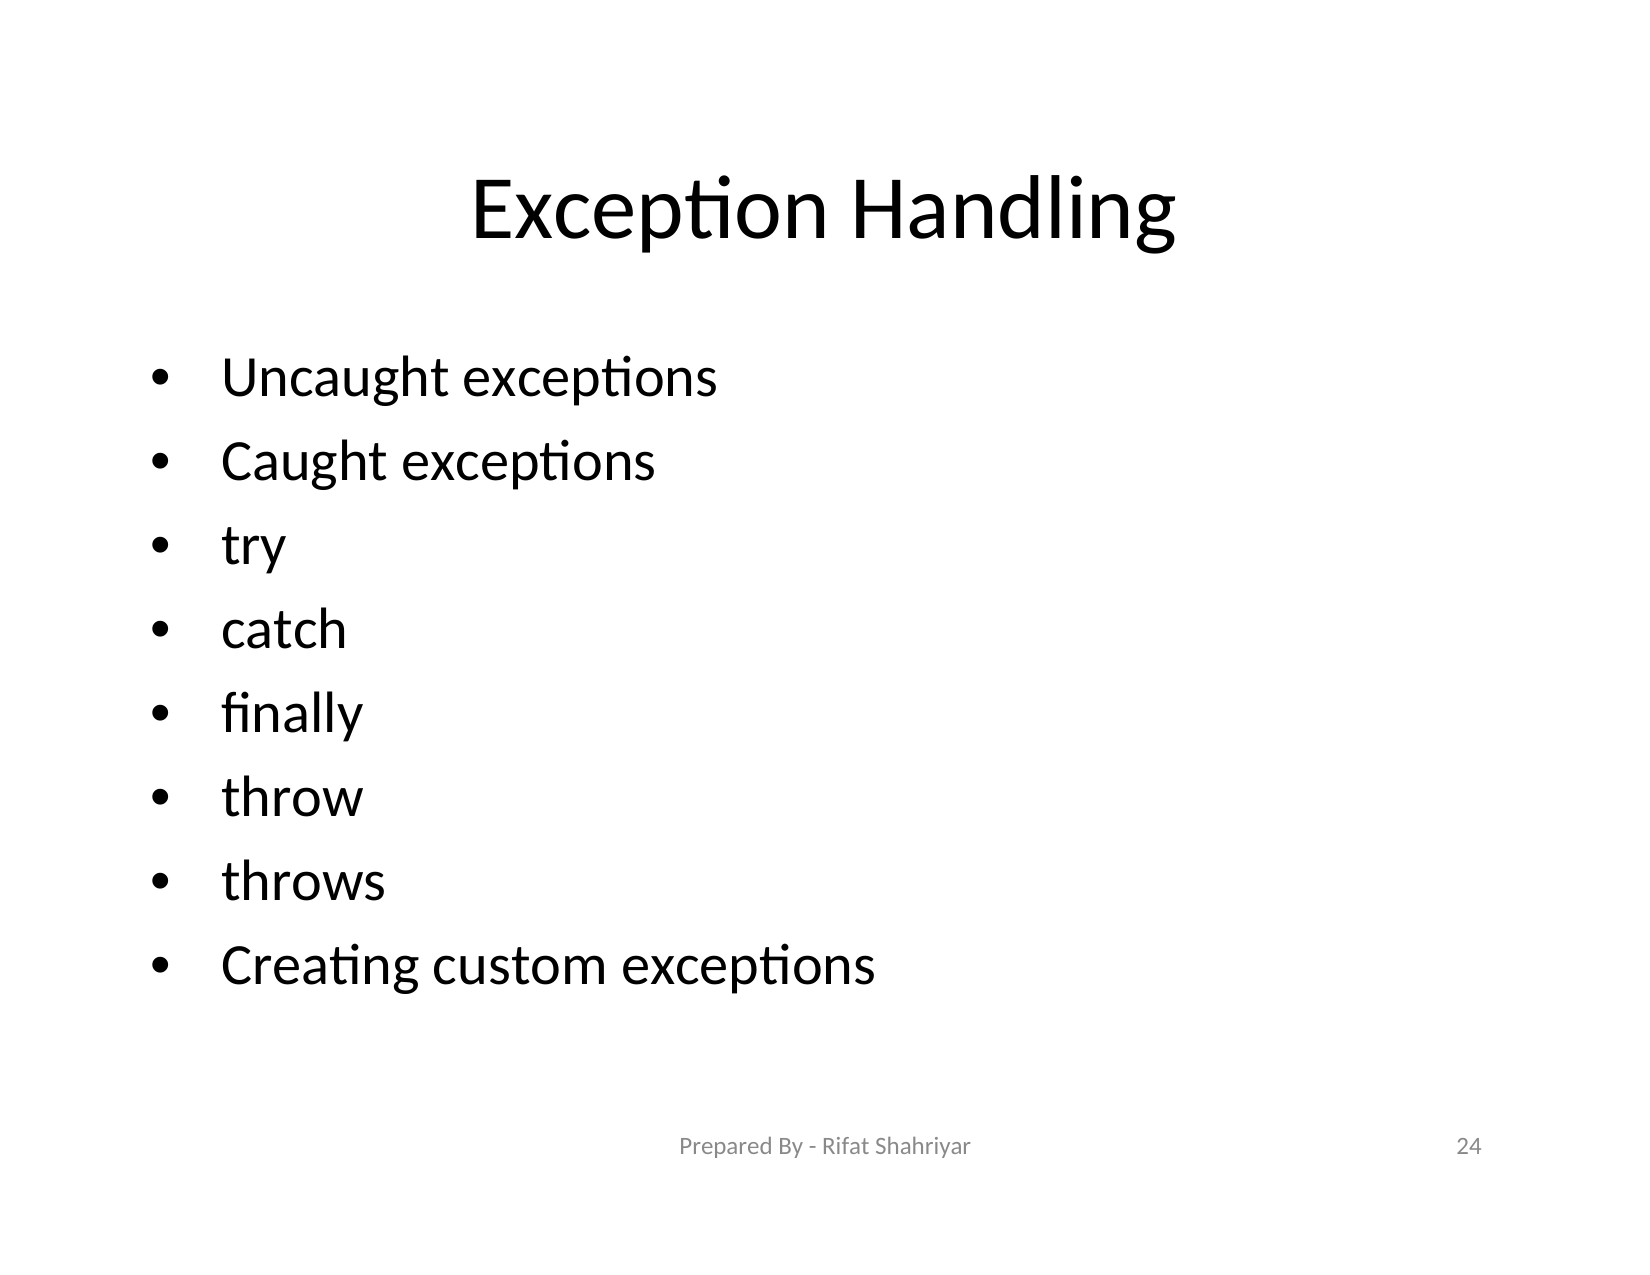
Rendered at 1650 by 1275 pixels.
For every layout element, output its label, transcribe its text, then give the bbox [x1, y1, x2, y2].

text Exception Handling [150, 150, 1498, 261]
list finally [150, 676, 1500, 747]
list try [150, 508, 1500, 579]
list throw [150, 759, 1500, 831]
list Caught exceptions [150, 424, 1500, 495]
list throws [150, 843, 1500, 915]
text Prepared By - Rifat Shahriyar 24 [679, 1130, 1500, 1161]
list Uncaught exceptions [150, 340, 1500, 411]
list catch [150, 592, 1500, 663]
list Creating custom exceptions [150, 927, 1500, 999]
